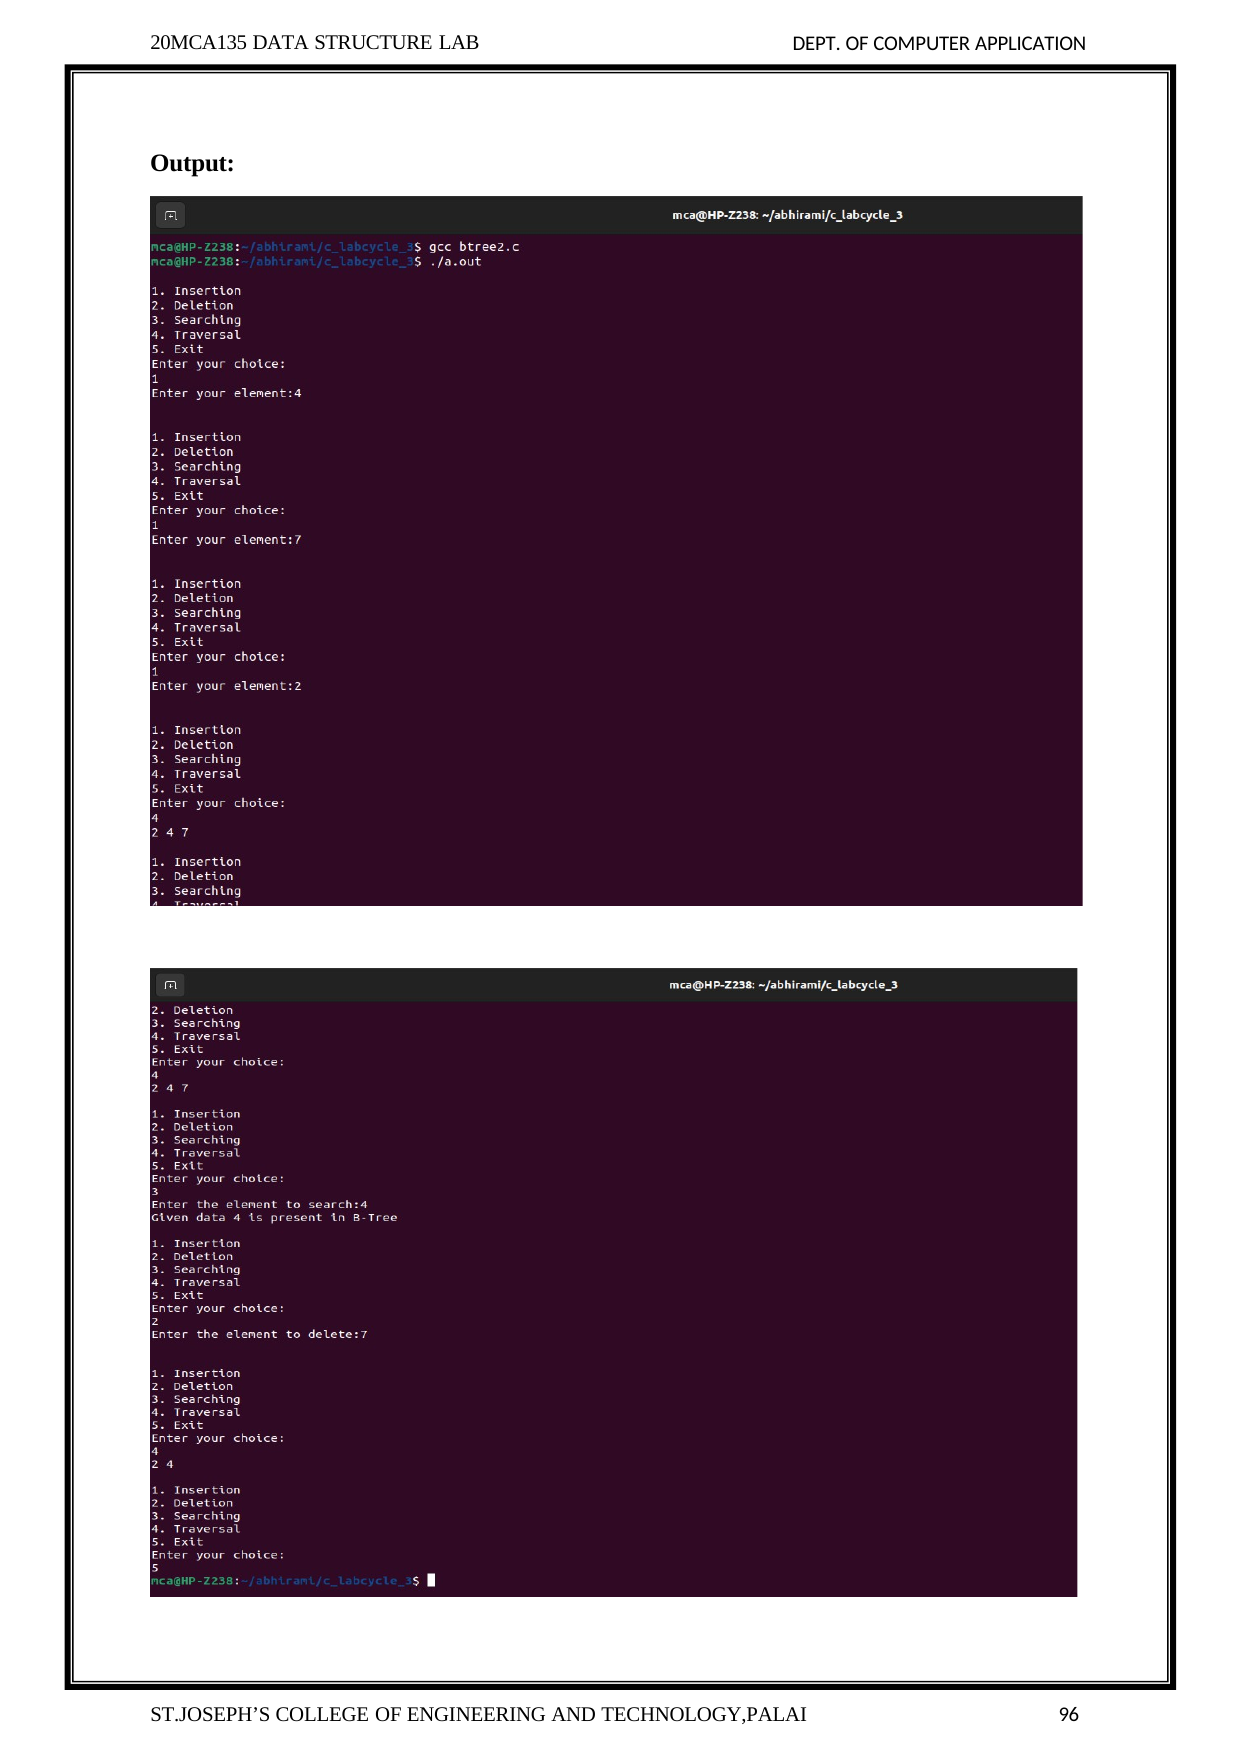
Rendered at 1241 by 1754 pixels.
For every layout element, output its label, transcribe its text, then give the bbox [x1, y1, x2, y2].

picture [150, 968, 1078, 1597]
picture [150, 196, 1083, 906]
text Output: [150, 148, 1103, 177]
